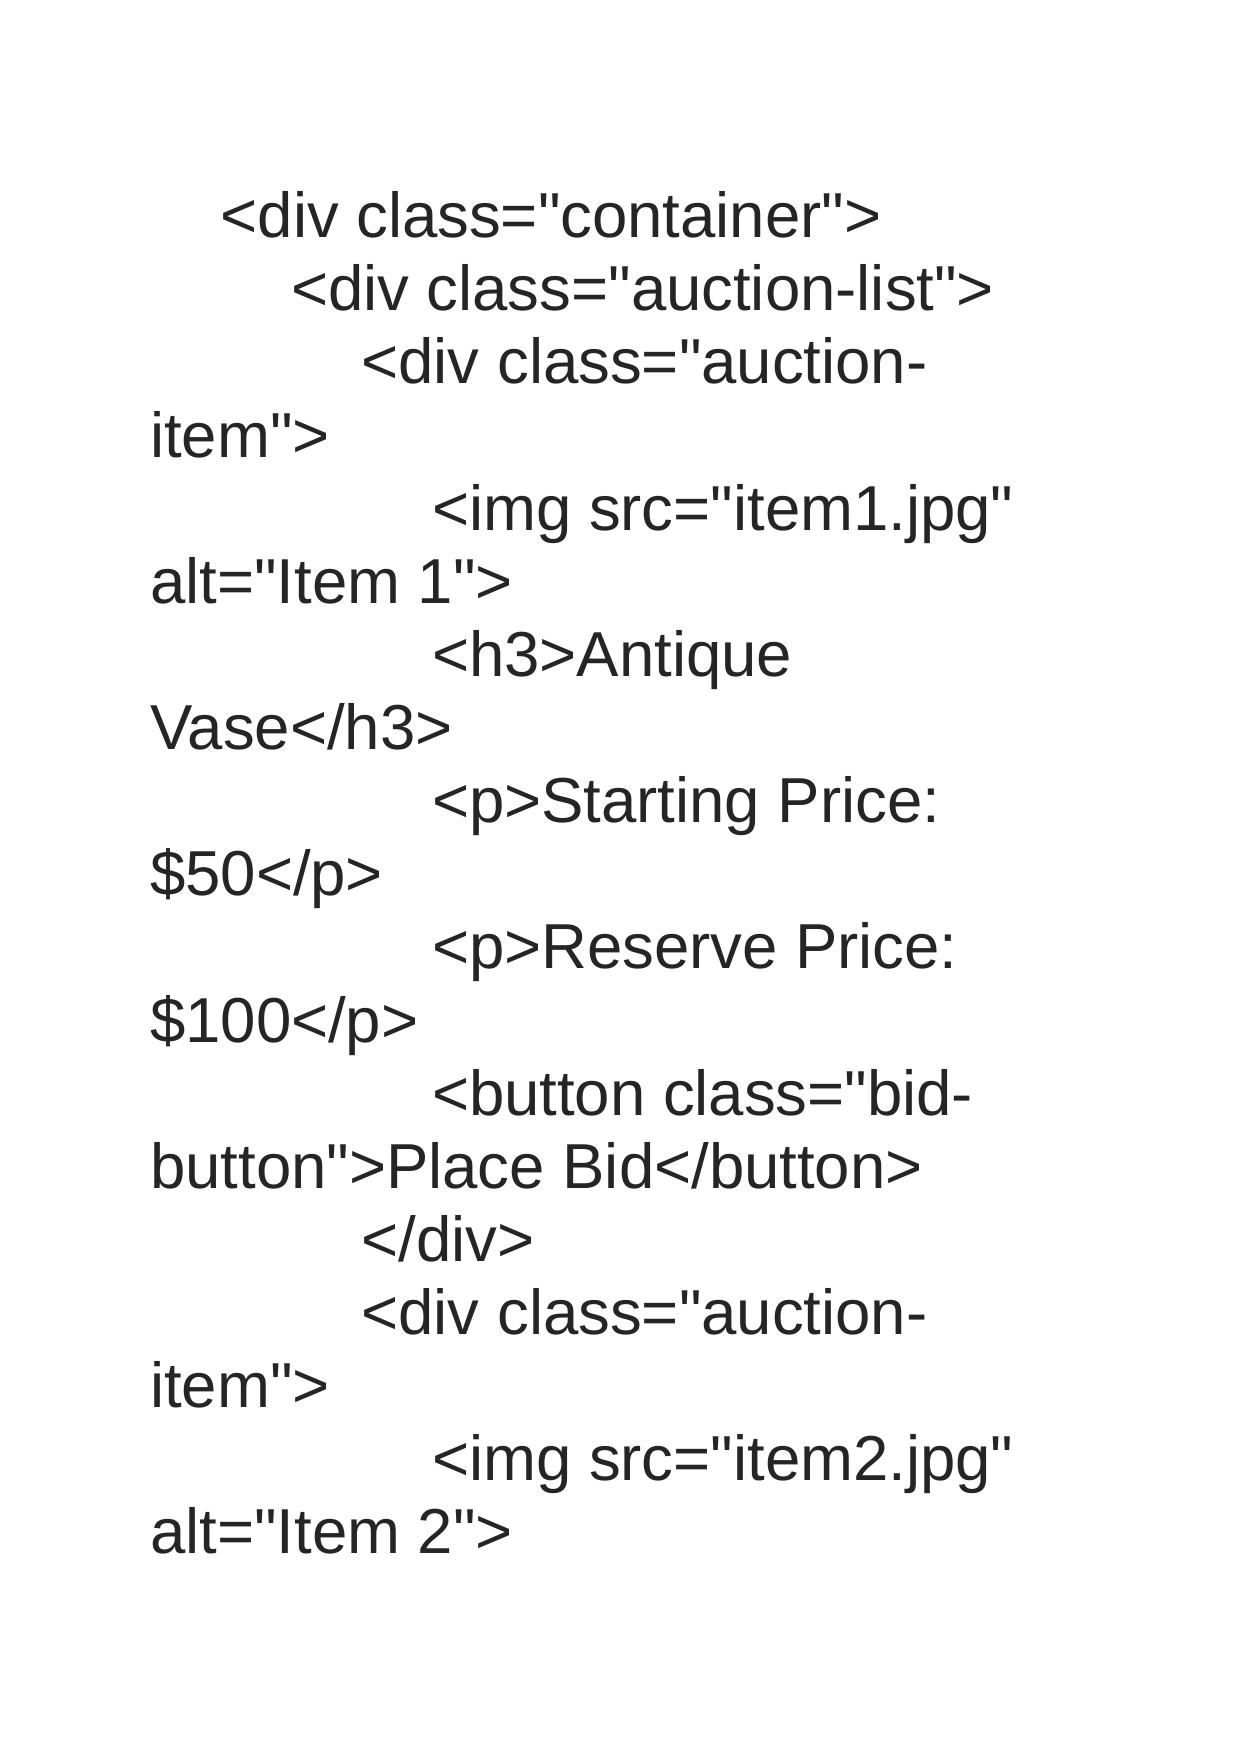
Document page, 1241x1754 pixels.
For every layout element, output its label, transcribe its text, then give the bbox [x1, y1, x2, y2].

text <img src="item2.jpg" alt="Item 2"> [150, 1427, 1090, 1573]
text <div class="auction-item"> [150, 330, 1090, 477]
text <button class="bid-button">Place Bid</button> [150, 1062, 1090, 1208]
text </div> [150, 1208, 1090, 1281]
text <img src="item1.jpg" alt="Item 1"> [150, 477, 1090, 623]
text <p>Reserve Price: $100</p> [150, 915, 1090, 1062]
text <p>Starting Price: $50</p> [150, 769, 1090, 915]
text <div class="container"> [150, 184, 1090, 257]
text <h3>Antique Vase</h3> [150, 623, 1090, 769]
text <div class="auction-item"> [150, 1281, 1090, 1427]
text <div class="auction-list"> [150, 257, 1090, 330]
